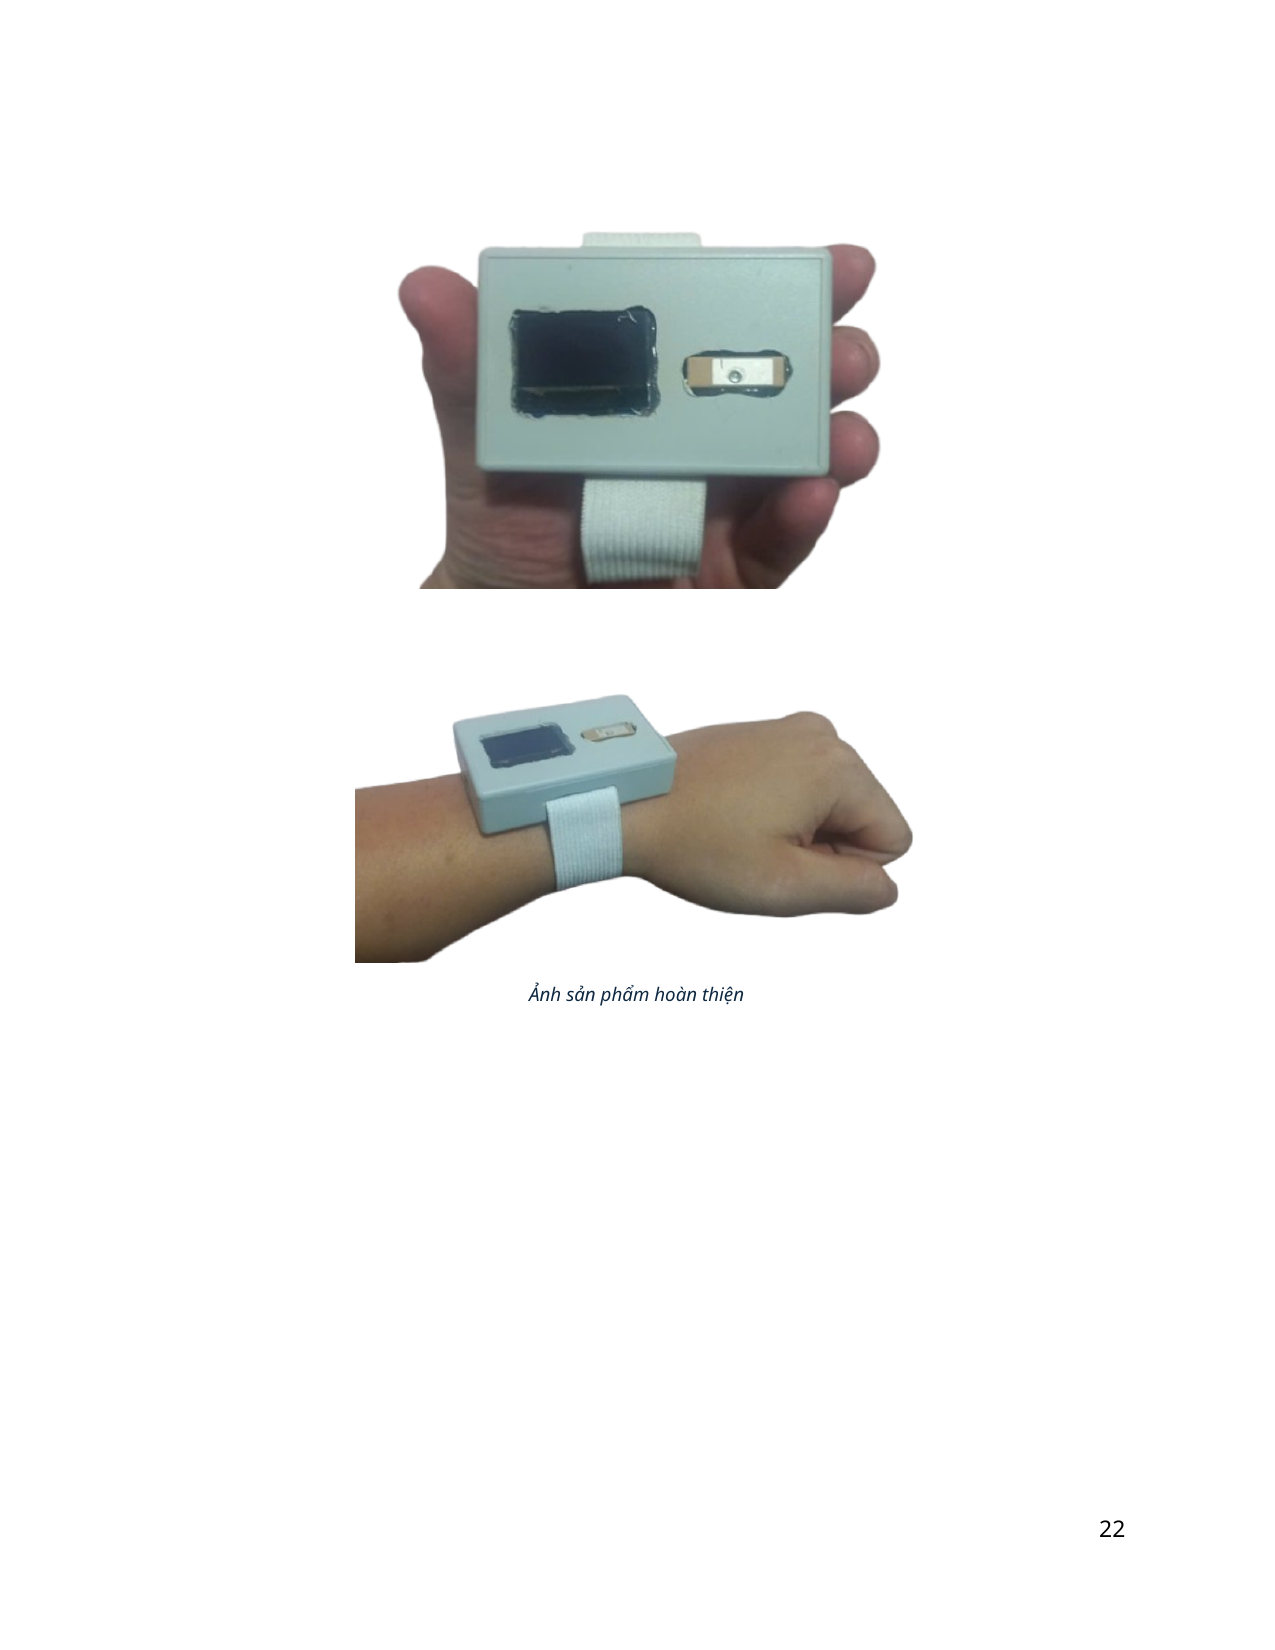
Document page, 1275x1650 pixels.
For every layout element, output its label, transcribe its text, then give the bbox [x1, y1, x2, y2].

picture [350, 150, 926, 589]
text Ảnh sản phẩm hoàn thiện [150, 981, 1125, 1007]
picture [355, 590, 921, 963]
